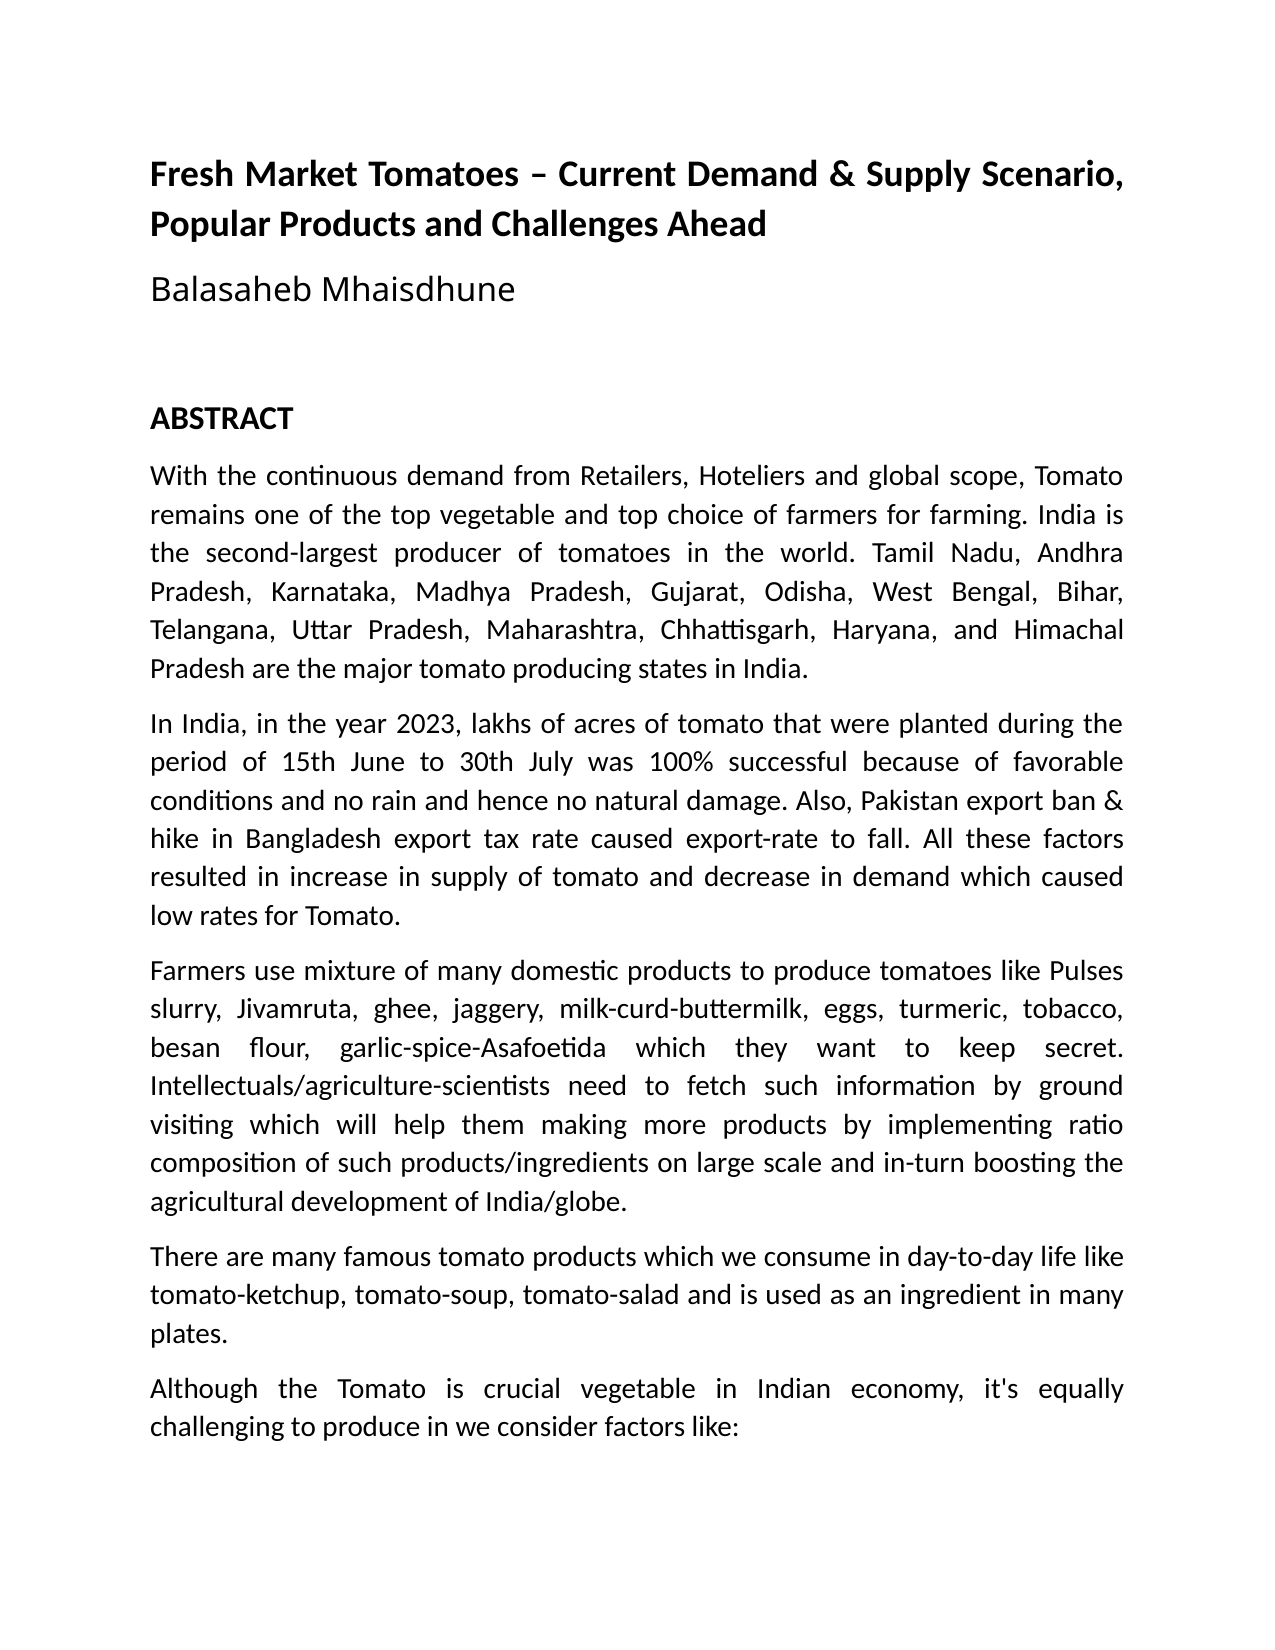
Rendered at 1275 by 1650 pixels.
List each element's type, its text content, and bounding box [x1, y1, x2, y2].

text Balasaheb Mhaisdhune [150, 266, 1125, 311]
text In India, in the year 2023, lakhs of acres of tomato that were planted during the period of 15th June to 30th July was 100% successful because of favorable conditions and no rain and hence no natural damage. Also, Pakistan export ban & hike in Bangladesh export tax rate caused export-rate to fall. All these factors resulted in increase in supply of tomato and decrease in demand which caused low rates for Tomato. [150, 705, 1125, 933]
text Fresh Market Tomatoes – Current Demand & Supply Scenario, Popular Products and Challenges Ahead [150, 150, 1125, 245]
text Farmers use mixture of many domestic products to produce tomatoes like Pulses slurry, Jivamruta, ghee, jaggery, milk-curd-buttermilk, eggs, turmeric, tobacco, besan flour, garlic-spice-Asafoetida which they want to keep secret. Intellectuals/agriculture-scientists need to fetch such information by ground visiting which will help them making more products by implementing ratio composition of such products/ingredients on large scale and in-turn boosting the agricultural development of India/globe. [150, 952, 1125, 1218]
text With the continuous demand from Retailers, Hoteliers and global scope, Tomato remains one of the top vegetable and top choice of farmers for farming. India is the second-largest producer of tomatoes in the world. Tamil Nadu, Andhra Pradesh, Karnataka, Madhya Pradesh, Gujarat, Odisha, West Bengal, Bihar, Telangana, Uttar Pradesh, Maharashtra, Chhattisgarh, Haryana, and Himachal Pradesh are the major tomato producing states in India. [150, 457, 1125, 685]
text ABSTRACT [150, 397, 1125, 438]
text There are many famous tomato products which we consume in day-to-day life like tomato-ketchup, tomato-soup, tomato-salad and is used as an ingredient in many plates. [150, 1238, 1125, 1350]
text Although the Tomato is crucial vegetable in Indian economy, it's equally challenging to produce in we consider factors like: [150, 1370, 1125, 1444]
